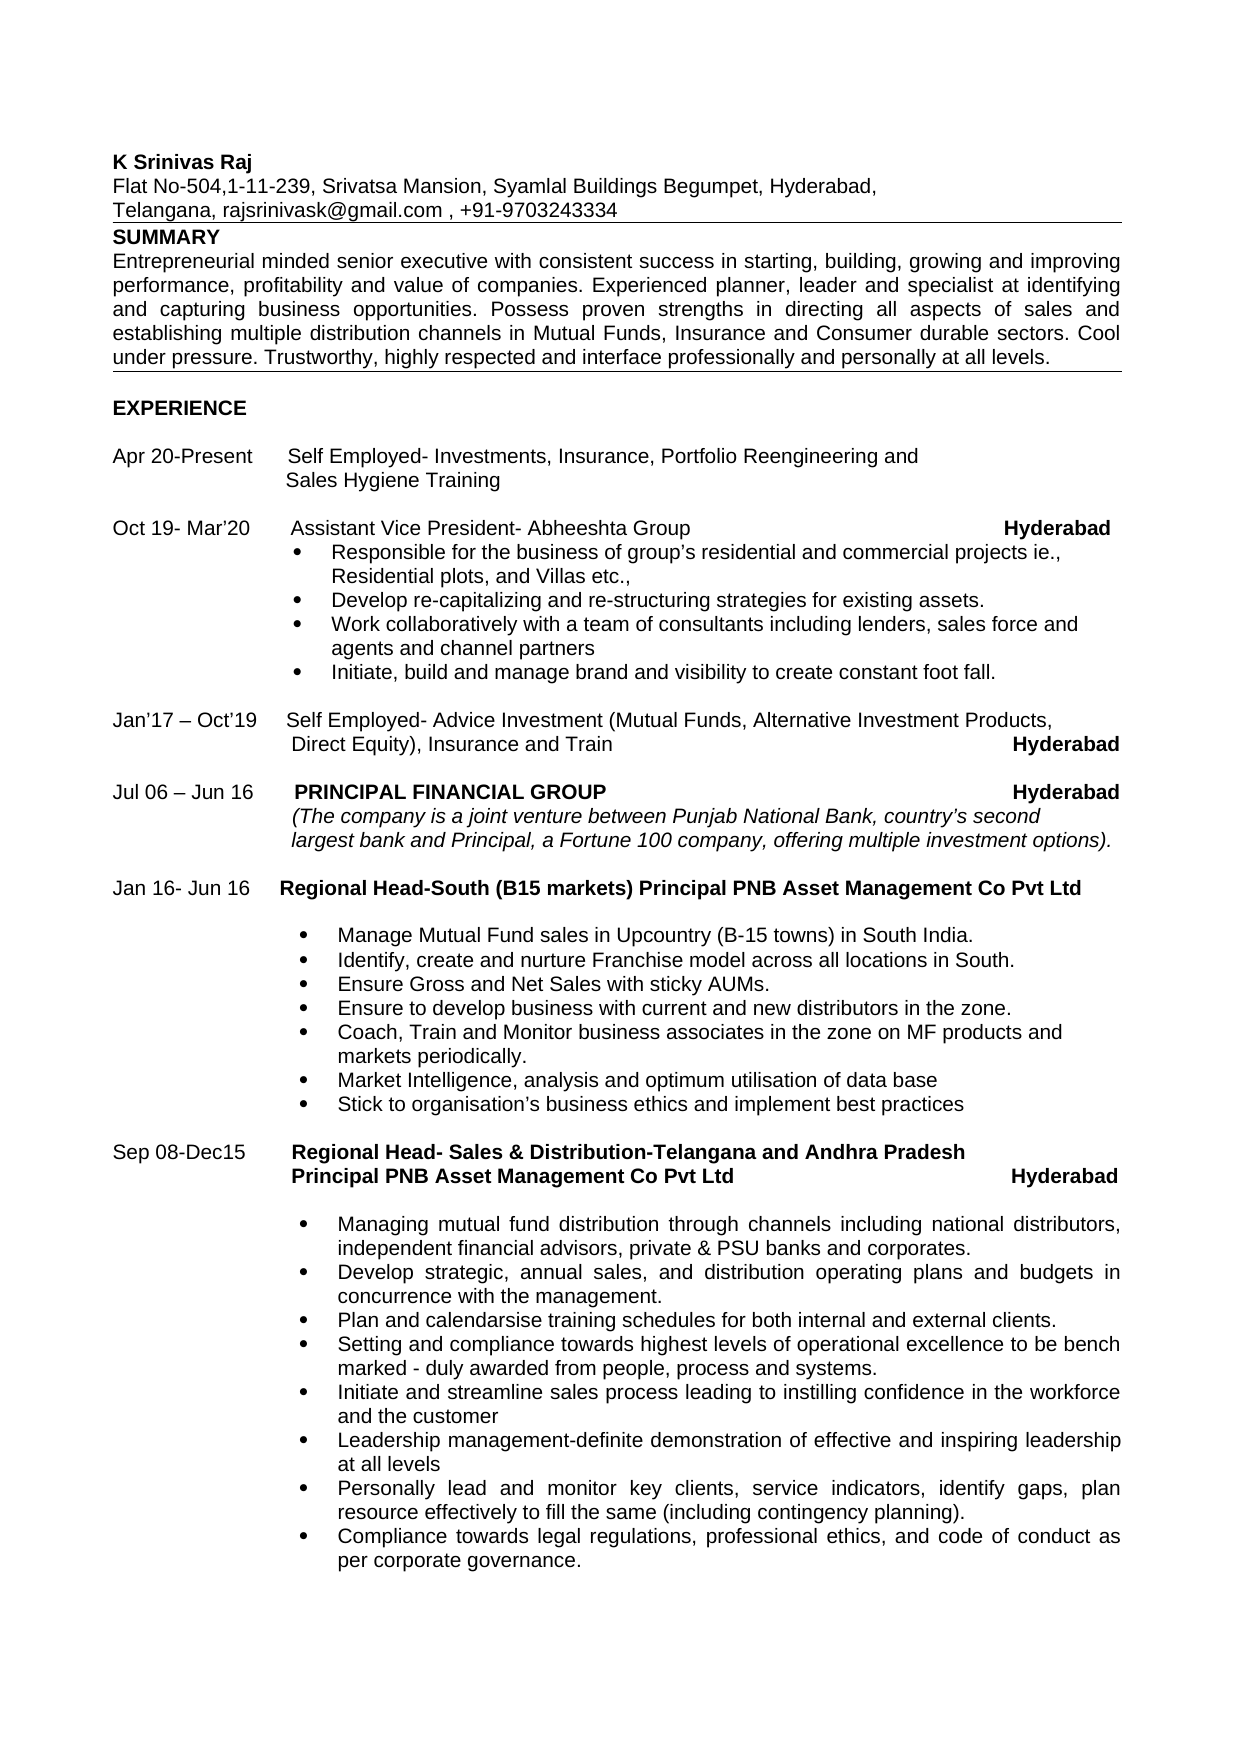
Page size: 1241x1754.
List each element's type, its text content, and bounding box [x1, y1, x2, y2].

text Jan 16- Jun 16 Regional Head-South (B15 markets) Principal PNB Asset Management Co Pvt Ltd [112, 875, 1122, 899]
text Sep 08-Dec15 Regional Head- Sales & Distribution-Telangana and Andhra Pradesh [112, 1140, 1122, 1164]
text Oct 19- Mar’20 Assistant Vice President- Abheeshta Group Hyderabad [112, 516, 1122, 539]
text Sales Hygiene Training [112, 468, 1122, 492]
list Plan and calendarsise training schedules for both internal and external clients. [300, 1308, 1122, 1332]
text SUMMARY [112, 223, 1122, 246]
list Initiate, build and manage brand and visibility to create constant foot fall. [294, 660, 1122, 684]
list Identify, create and nurture Franchise model across all locations in South. [300, 947, 1122, 971]
text Direct Equity), Insurance and Train Hyderabad [112, 732, 1122, 756]
list Stick to organisation’s business ethics and implement best practices [300, 1092, 1122, 1116]
list Initiate and streamline sales process leading to instilling confidence in the workforce and the customer [300, 1380, 1122, 1428]
list Ensure Gross and Net Sales with sticky AUMs. [300, 971, 1122, 996]
list Ensure to develop business with current and new distributors in the zone. [300, 996, 1122, 1019]
text Jul 06 – Jun 16 PRINCIPAL FINANCIAL GROUP Hyderabad [112, 779, 1122, 803]
list Compliance towards legal regulations, professional ethics, and code of conduct as per corporate governance. [300, 1524, 1122, 1572]
text Flat No-504,1-11-239, Srivatsa Mansion, Syamlal Buildings Begumpet, Hyderabad, [112, 174, 1122, 198]
text K Srinivas Raj [112, 150, 1122, 174]
text largest bank and Principal, a Fortune 100 company, offering multiple investment options). [112, 827, 1147, 851]
list Coach, Train and Monitor business associates in the zone on MF products and markets periodically. [300, 1019, 1122, 1068]
list Manage Mutual Fund sales in Upcountry (B-15 towns) in South India. [300, 923, 1122, 947]
list Responsible for the business of group’s residential and commercial projects ie., Residential plots, and Villas etc., [294, 539, 1122, 588]
text Entrepreneurial minded senior executive with consistent success in starting, building, growing and improving performance, profitability and value of companies. Experienced planner, leader and specialist at identifying and capturing business opportunities. Possess proven strengths in directing all aspects of sales and establishing multiple distribution channels in Mutual Funds, Insurance and Consumer durable sectors. Cool under pressure. Trustworthy, highly respected and interface professionally and personally at all levels. [112, 246, 1122, 372]
text EXPERIENCE [112, 396, 1122, 420]
text (The company is a joint venture between Punjab National Bank, country’s second [112, 803, 1122, 827]
list Develop strategic, annual sales, and distribution operating plans and budgets in concurrence with the management. [300, 1259, 1122, 1308]
text Principal PNB Asset Management Co Pvt Ltd Hyderabad [112, 1164, 1122, 1188]
text Telangana, rajsrinivask@gmail.com , +91-9703243334 [112, 198, 1122, 222]
text Apr 20-Present Self Employed- Investments, Insurance, Portfolio Reengineering and [112, 444, 1122, 468]
list Develop re-capitalizing and re-structuring strategies for existing assets. [294, 588, 1122, 612]
text Jan’17 – Oct’19 Self Employed- Advice Investment (Mutual Funds, Alternative Investment Products, [112, 708, 1122, 732]
list Market Intelligence, analysis and optimum utilisation of data base [300, 1068, 1122, 1092]
list Personally lead and monitor key clients, service indicators, identify gaps, plan resource effectively to fill the same (including contingency planning). [300, 1476, 1122, 1524]
list Managing mutual fund distribution through channels including national distributors, independent financial advisors, private & PSU banks and corporates. [300, 1212, 1122, 1259]
list Leadership management-definite demonstration of effective and inspiring leadership at all levels [300, 1428, 1122, 1476]
list Work collaboratively with a team of consultants including lenders, sales force and agents and channel partners [294, 612, 1122, 660]
list Setting and compliance towards highest levels of operational excellence to be bench marked - duly awarded from people, process and systems. [300, 1332, 1122, 1380]
